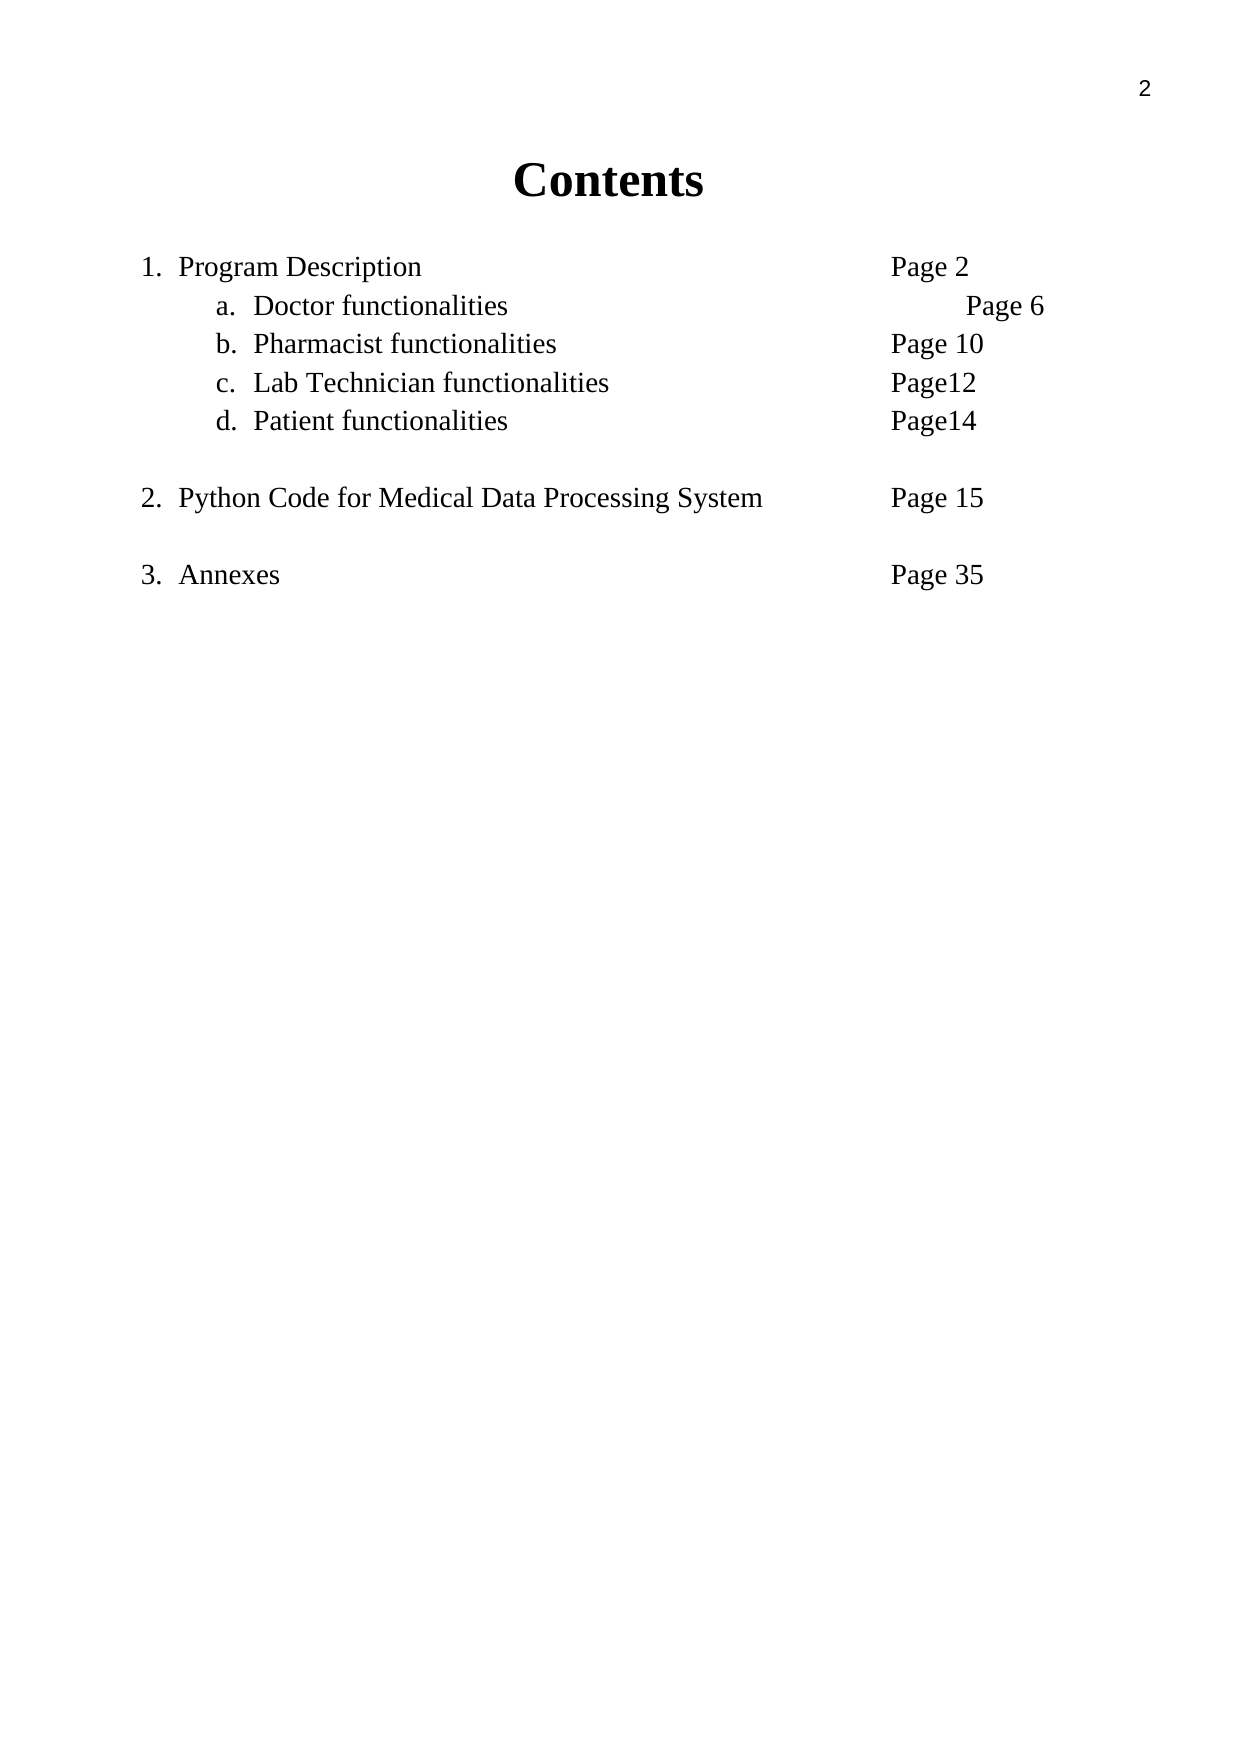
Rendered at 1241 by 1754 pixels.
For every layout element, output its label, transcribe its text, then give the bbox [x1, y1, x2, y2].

list Lab Technician functionalities Page12 [216, 365, 1151, 398]
list Pharmacist functionalities Page 10 [216, 326, 1151, 360]
list Patient functionalities Page14 [216, 403, 1151, 437]
list Python Code for Medical Data Processing System Page 15 [141, 480, 1151, 514]
text Contents [66, 150, 1151, 207]
list Program Description Page 2 [141, 249, 1151, 283]
list Annexes Page 35 [141, 557, 1151, 591]
list Doctor functionalities Page 6 [216, 288, 1151, 321]
